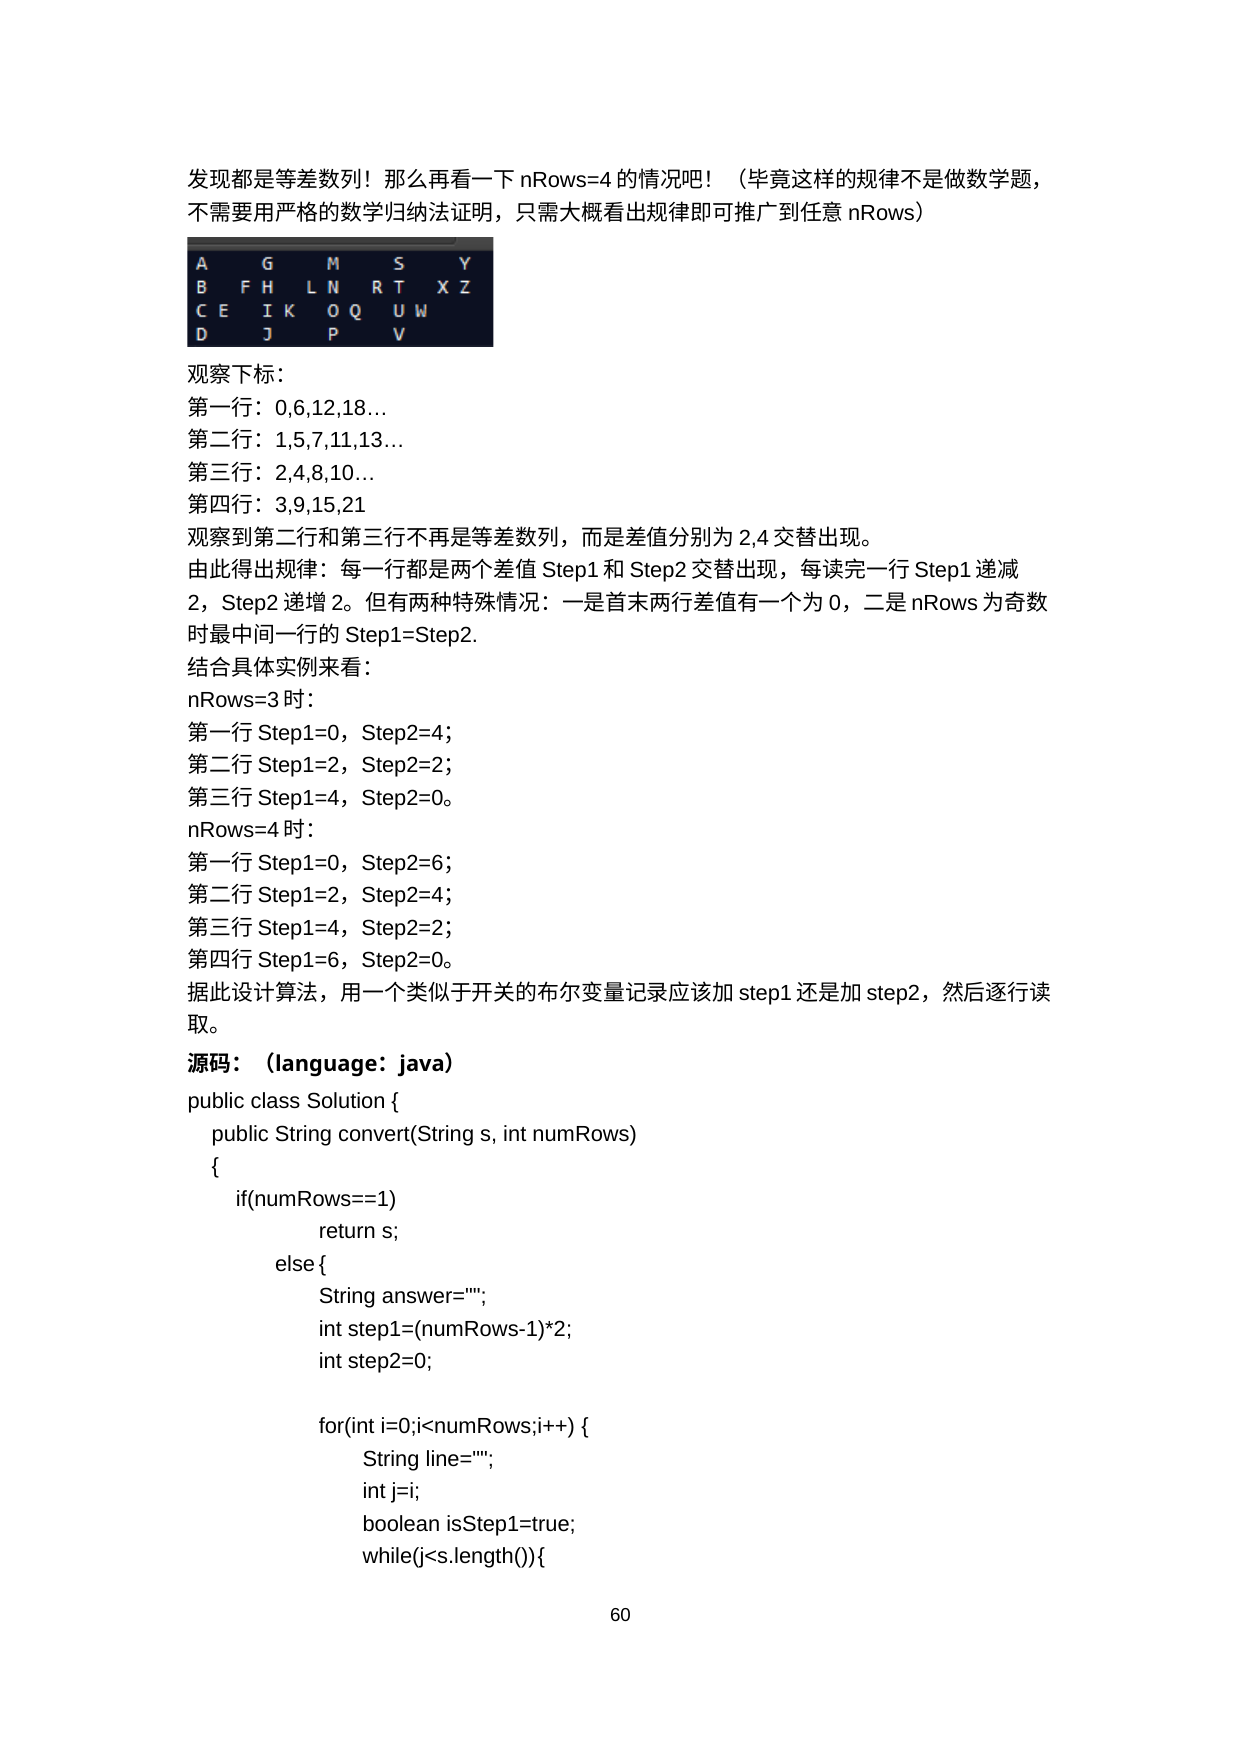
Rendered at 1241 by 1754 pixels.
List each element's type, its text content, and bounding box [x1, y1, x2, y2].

text int j=i; [187, 1475, 1053, 1507]
text 第一行：0,6,12,18… [187, 389, 1053, 422]
text 第三行Step1=4，Step2=0。 [187, 779, 1053, 812]
text 由此得出规律：每一行都是两个差值Step1和Step2交替出现，每读完一行Step1递减2，Step2递增2。但有两种特殊情况：一是首末两行差值有一个为0，二是nRows为奇数时最中间一行的Step1=Step2. [187, 552, 1053, 649]
text 第三行：2,4,8,10… [187, 454, 1053, 487]
text int step2=0; [187, 1345, 1053, 1377]
text return s; [187, 1215, 1053, 1247]
text 第四行Step1=6，Step2=0。 [187, 942, 1053, 974]
text 第二行Step1=2，Step2=4； [187, 877, 1053, 909]
picture [187, 237, 494, 347]
text 第四行：3,9,15,21 [187, 487, 1053, 519]
text public String convert(String s, int numRows) [187, 1117, 1053, 1150]
text public class Solution { [187, 1085, 1053, 1117]
text String line=""; [187, 1442, 1053, 1475]
text if(numRows==1) [187, 1182, 1053, 1215]
text else { [187, 1247, 1053, 1280]
text 第二行：1,5,7,11,13… [187, 422, 1053, 454]
text boolean isStep1=true; [187, 1507, 1053, 1540]
text while(j<s.length()) { [187, 1540, 1053, 1572]
text int step1=(numRows-1)*2; [187, 1312, 1053, 1345]
text 第一行Step1=0，Step2=6； [187, 844, 1053, 877]
text 发现都是等差数列！那么再看一下nRows=4的情况吧！（毕竟这样的规律不是做数学题，不需要用严格的数学归纳法证明，只需大概看出规律即可推广到任意nRows） [187, 162, 1053, 227]
text 结合具体实例来看： [187, 649, 1053, 682]
text nRows=3时： [187, 682, 1053, 714]
text 第三行Step1=4，Step2=2； [187, 909, 1053, 942]
text 观察到第二行和第三行不再是等差数列，而是差值分别为2,4交替出现。 [187, 519, 1053, 552]
text { [187, 1150, 1053, 1182]
text for(int i=0;i<numRows;i++) { [187, 1410, 1053, 1442]
subtitle 源码：（language：java） [187, 1046, 1053, 1078]
text nRows=4时： [187, 812, 1053, 844]
text 观察下标： [187, 357, 1053, 389]
text 第一行Step1=0，Step2=4； [187, 714, 1053, 747]
text 第二行Step1=2，Step2=2； [187, 747, 1053, 779]
text 据此设计算法，用一个类似于开关的布尔变量记录应该加step1还是加step2，然后逐行读取。 [187, 974, 1053, 1039]
text String answer=""; [187, 1280, 1053, 1312]
